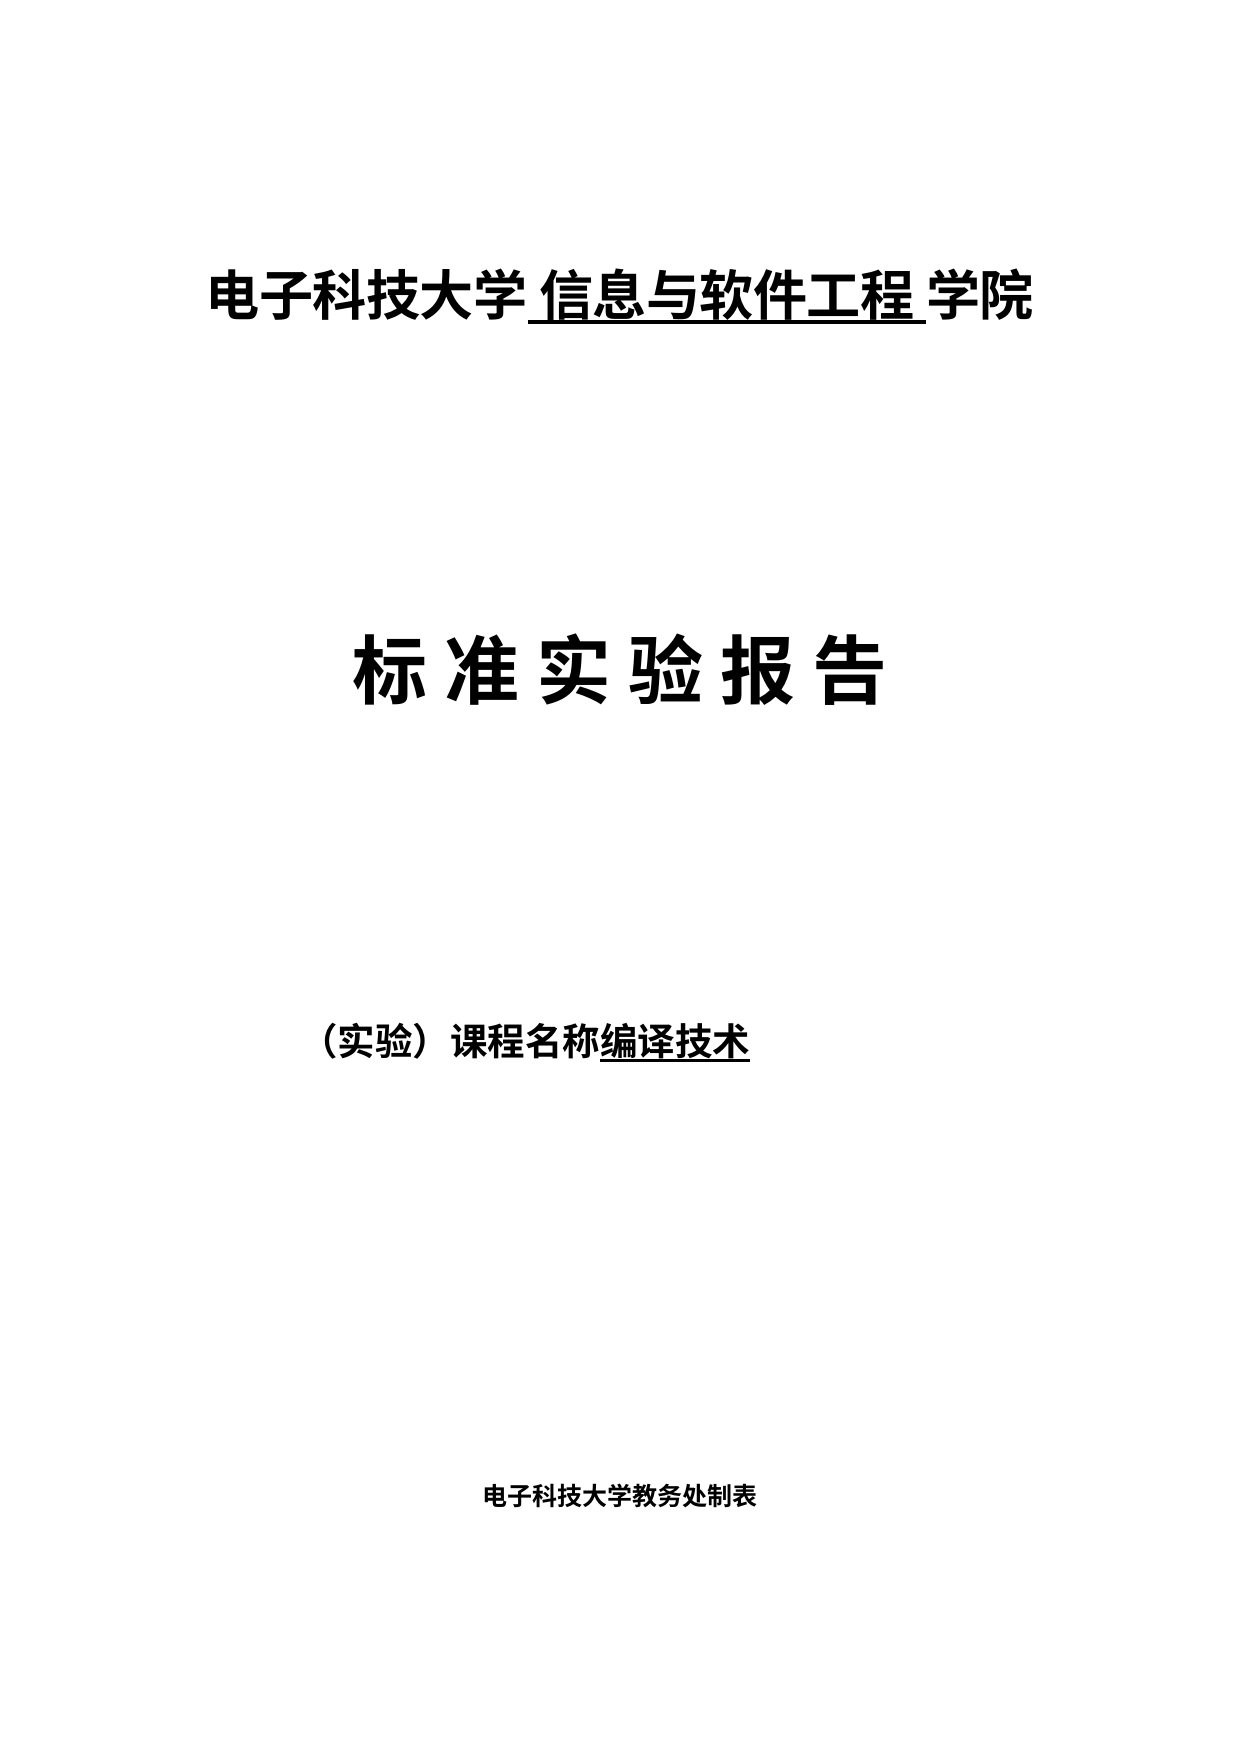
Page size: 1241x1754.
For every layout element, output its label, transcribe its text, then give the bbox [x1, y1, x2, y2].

text 电子科技大学 信息与软件工程 学院 [187, 243, 1053, 341]
text （实验）课程名称编译技术 [187, 1007, 1053, 1072]
text 电子科技大学教务处制表 [187, 1462, 1053, 1527]
text 标 准 实 验 报 告 [187, 601, 1053, 731]
